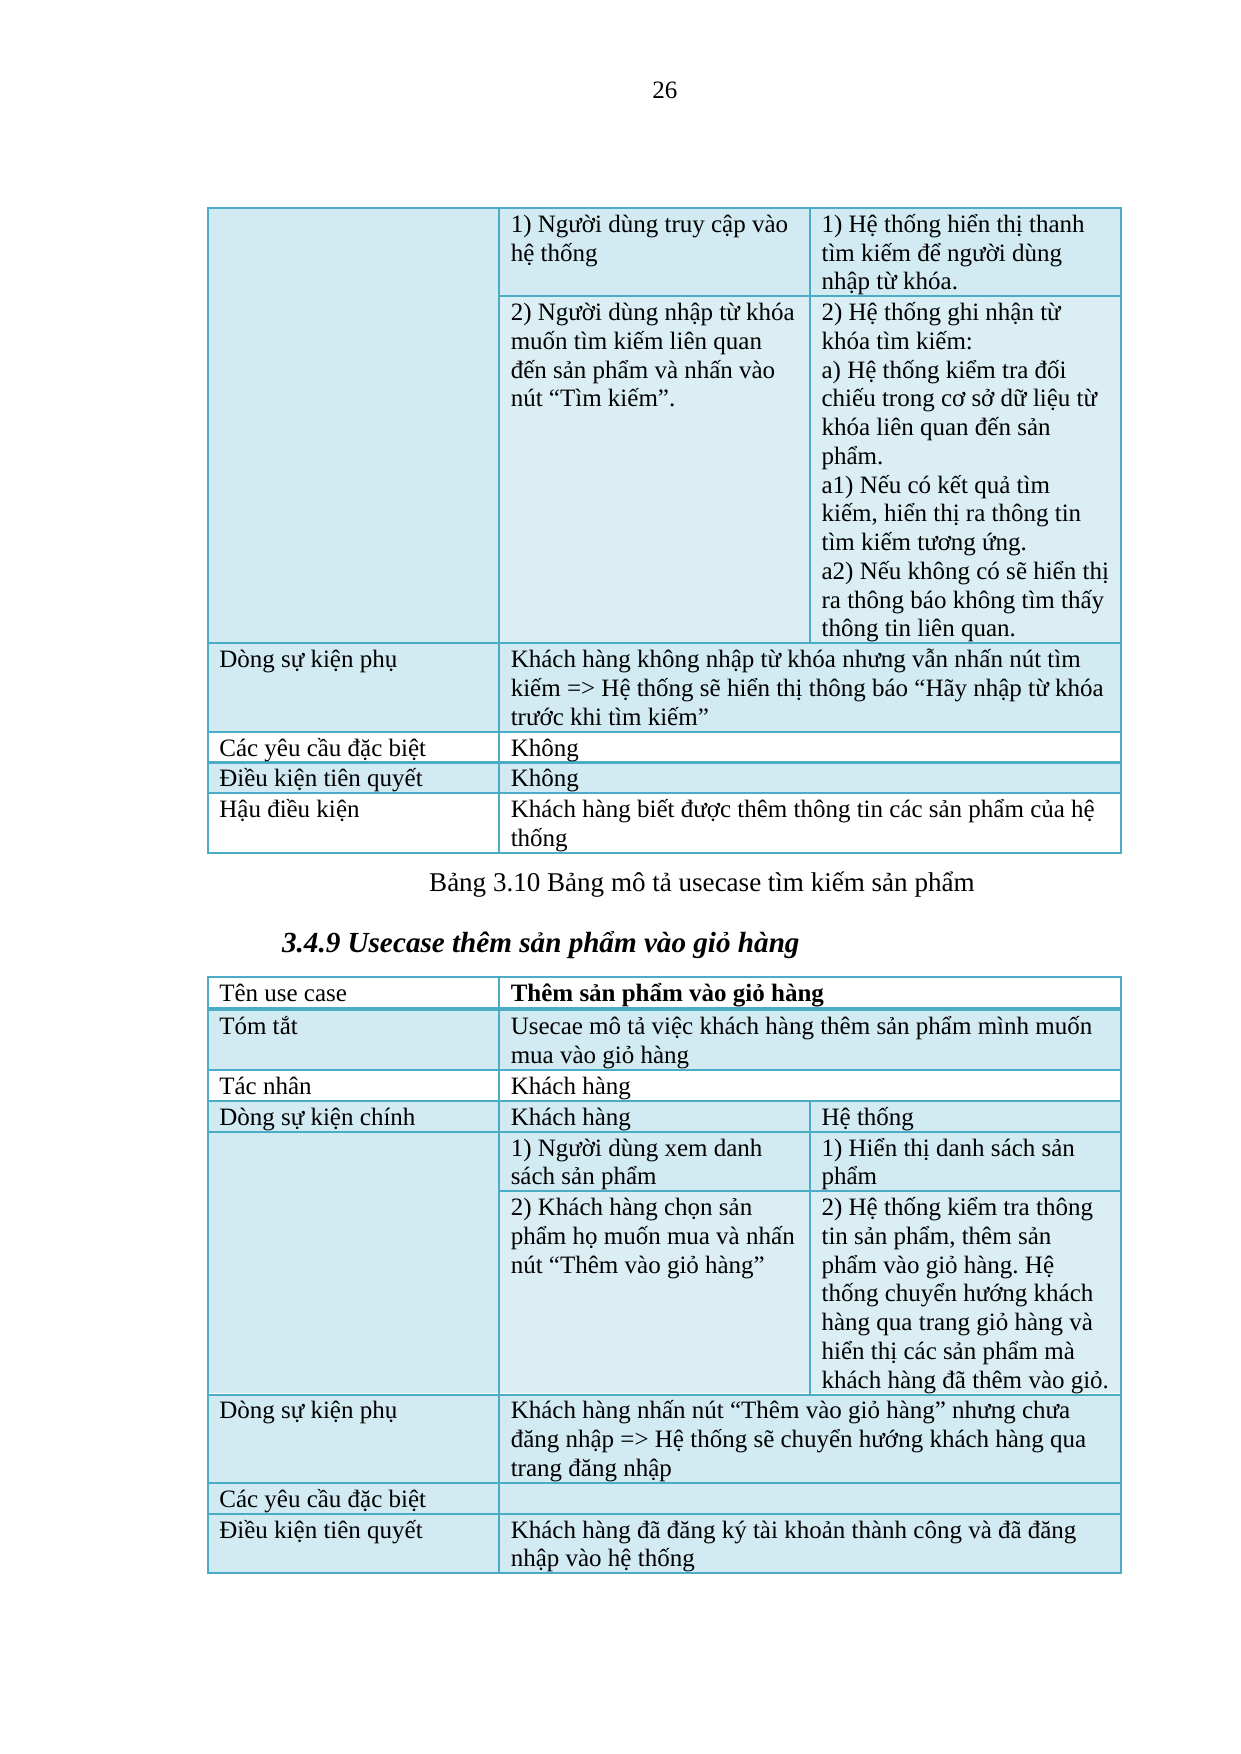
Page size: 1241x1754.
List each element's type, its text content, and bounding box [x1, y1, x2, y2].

table_header Tên use case [209, 978, 498, 1007]
table_cell 1) Người dùng xem danh sách sản phẩm [500, 1133, 809, 1190]
table_cell Khách hàng [500, 1071, 1120, 1100]
table_cell Điều kiện tiên quyết [209, 764, 498, 792]
table_cell 1) Hiển thị danh sách sản phẩm [811, 1133, 1120, 1190]
table_cell Khách hàng đã đăng ký tài khoản thành công và đã đăng nhập vào hệ thống [500, 1515, 1120, 1572]
table_cell Không [500, 764, 1120, 792]
table_cell Các yêu cầu đặc biệt [209, 733, 498, 761]
table_cell Dòng sự kiện phụ [209, 1396, 498, 1482]
table_cell [209, 1133, 498, 1393]
table_cell Điều kiện tiên quyết [209, 1515, 498, 1572]
table_cell 2) Hệ thống kiểm tra thông tin sản phẩm, thêm sản phẩm vào giỏ hàng. Hệ thống chuyển hướng khách hàng qua trang giỏ hàng và hiển thị các sản phẩm mà khách hàng đã thêm vào giỏ. [811, 1192, 1120, 1393]
table_cell Khách hàng biết được thêm thông tin các sản phẩm của hệ thống [500, 794, 1120, 852]
table_cell 1) Hệ thống hiển thị thanh tìm kiếm để người dùng nhập từ khóa. [811, 209, 1120, 295]
table_cell [500, 1484, 1120, 1513]
table_cell Tóm tắt [209, 1011, 498, 1069]
table_cell Khách hàng [500, 1102, 809, 1131]
table_cell Khách hàng nhấn nút “Thêm vào giỏ hàng” nhưng chưa đăng nhập => Hệ thống sẽ chuyển hướng khách hàng qua trang đăng nhập [500, 1396, 1120, 1482]
table_header Thêm sản phẩm vào giỏ hàng [500, 978, 1120, 1007]
table_cell Không [500, 733, 1120, 761]
table_cell Tác nhân [209, 1071, 498, 1100]
table_cell Hệ thống [811, 1102, 1120, 1131]
table_cell Hậu điều kiện [209, 794, 498, 852]
table_cell Dòng sự kiện phụ [209, 644, 498, 731]
table_cell Usecae mô tả việc khách hàng thêm sản phẩm mình muốn mua vào giỏ hàng [500, 1011, 1120, 1069]
text 3.4.9 Usecase thêm sản phẩm vào giỏ hàng [207, 926, 1122, 959]
table_cell 2) Hệ thống ghi nhận từ khóa tìm kiếm: a) Hệ thống kiểm tra đối chiếu trong cơ sở dữ liệu từ khóa liên quan đến sản phẩm. a1) Nếu có kết quả tìm kiếm, hiển thị ra thông tin tìm kiếm tương ứng. a2) Nếu không có sẽ hiển thị ra thông báo không tìm thấy thông tin liên quan. [811, 297, 1120, 642]
table_cell Dòng sự kiện chính [209, 1102, 498, 1131]
table_cell [209, 209, 498, 642]
text Bảng 3.10 Bảng mô tả usecase tìm kiếm sản phẩm [207, 866, 1122, 897]
table_cell Khách hàng không nhập từ khóa nhưng vẫn nhấn nút tìm kiếm => Hệ thống sẽ hiển thị thông báo “Hãy nhập từ khóa trước khi tìm kiếm” [500, 644, 1120, 731]
table_cell 2) Người dùng nhập từ khóa muốn tìm kiếm liên quan đến sản phẩm và nhấn vào nút “Tìm kiếm”. [500, 297, 809, 642]
table_cell Các yêu cầu đặc biệt [209, 1484, 498, 1513]
table_cell 2) Khách hàng chọn sản phẩm họ muốn mua và nhấn nút “Thêm vào giỏ hàng” [500, 1192, 809, 1393]
table_cell 1) Người dùng truy cập vào hệ thống [500, 209, 809, 295]
